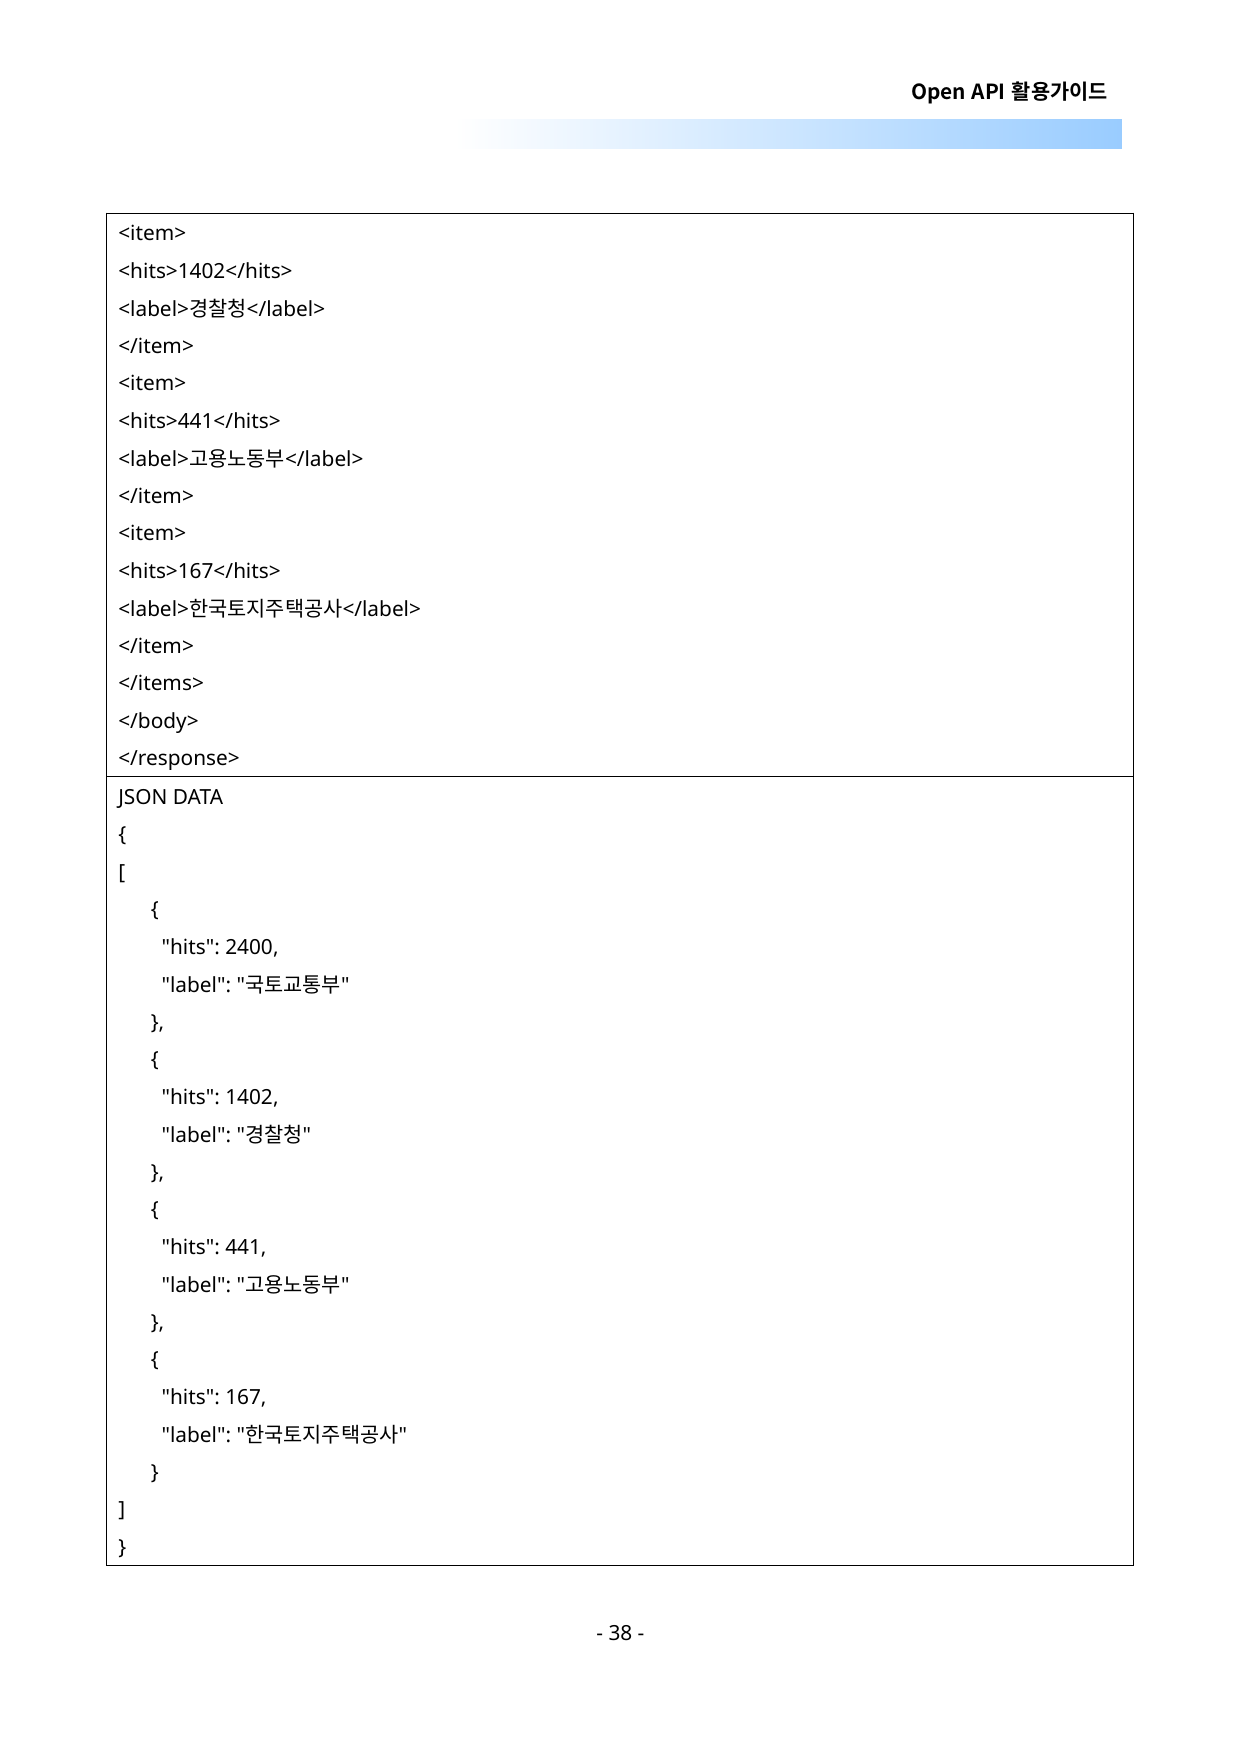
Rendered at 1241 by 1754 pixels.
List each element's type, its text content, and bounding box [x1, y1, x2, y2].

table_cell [107, 214, 1133, 776]
table_cell JSON DATA { [ { "hits": 2400, "label": "국토교통부" }, { "hits": 1402, "label": "경찰청" }, { "hits": 441, "label": "고용노동부" }, { "hits": 167, "label": "한국토지주택공사" } ] } [107, 777, 1133, 1565]
